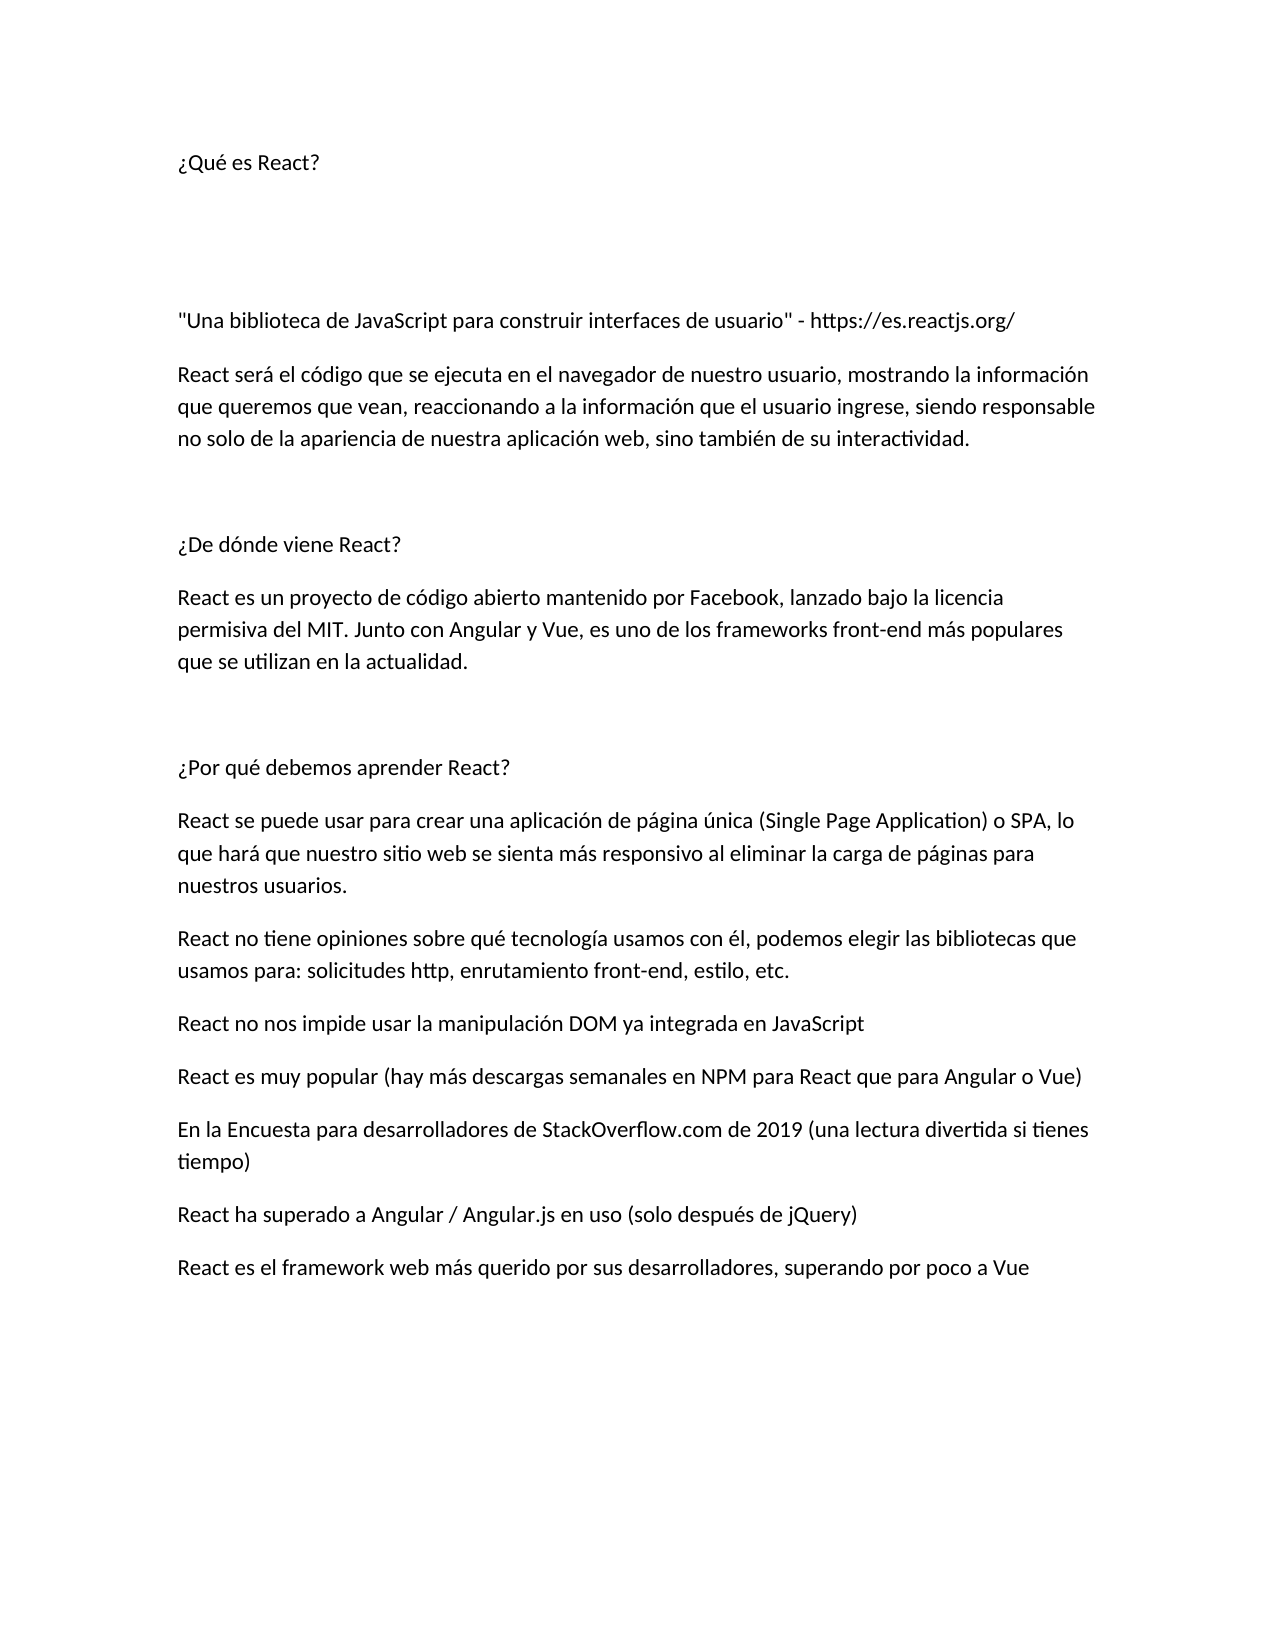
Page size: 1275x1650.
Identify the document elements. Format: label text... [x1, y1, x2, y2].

text React no nos impide usar la manipulación DOM ya integrada en JavaScript [177, 1009, 1098, 1037]
text React se puede usar para crear una aplicación de página única (Single Page Application) o SPA, lo que hará que nuestro sitio web se sienta más responsivo al eliminar la carga de páginas para nuestros usuarios. [177, 807, 1098, 899]
text ¿Por qué debemos aprender React? [177, 753, 1098, 782]
text React será el código que se ejecuta en el navegador de nuestro usuario, mostrando la información que queremos que vean, reaccionando a la información que el usuario ingrese, siendo responsable no solo de la apariencia de nuestra aplicación web, sino también de su interactividad. [177, 360, 1098, 452]
text React ha superado a Angular / Angular.js en uso (solo después de jQuery) [177, 1200, 1098, 1228]
text En la Encuesta para desarrolladores de StackOverflow.com de 2019 (una lectura divertida si tienes tiempo) [177, 1115, 1098, 1175]
text React es muy popular (hay más descargas semanales en NPM para React que para Angular o Vue) [177, 1062, 1098, 1090]
text "Una biblioteca de JavaScript para construir interfaces de usuario" - https://es.reactjs.org/ [177, 307, 1098, 335]
text React es el framework web más querido por sus desarrolladores, superando por poco a Vue [177, 1253, 1098, 1281]
text ¿De dónde viene React? [177, 530, 1098, 558]
text ¿Qué es React? [177, 148, 1098, 176]
text React es un proyecto de código abierto mantenido por Facebook, lanzado bajo la licencia permisiva del MIT. Junto con Angular y Vue, es uno de los frameworks front-end más populares que se utilizan en la actualidad. [177, 583, 1098, 676]
text React no tiene opiniones sobre qué tecnología usamos con él, podemos elegir las bibliotecas que usamos para: solicitudes http, enrutamiento front-end, estilo, etc. [177, 924, 1098, 984]
